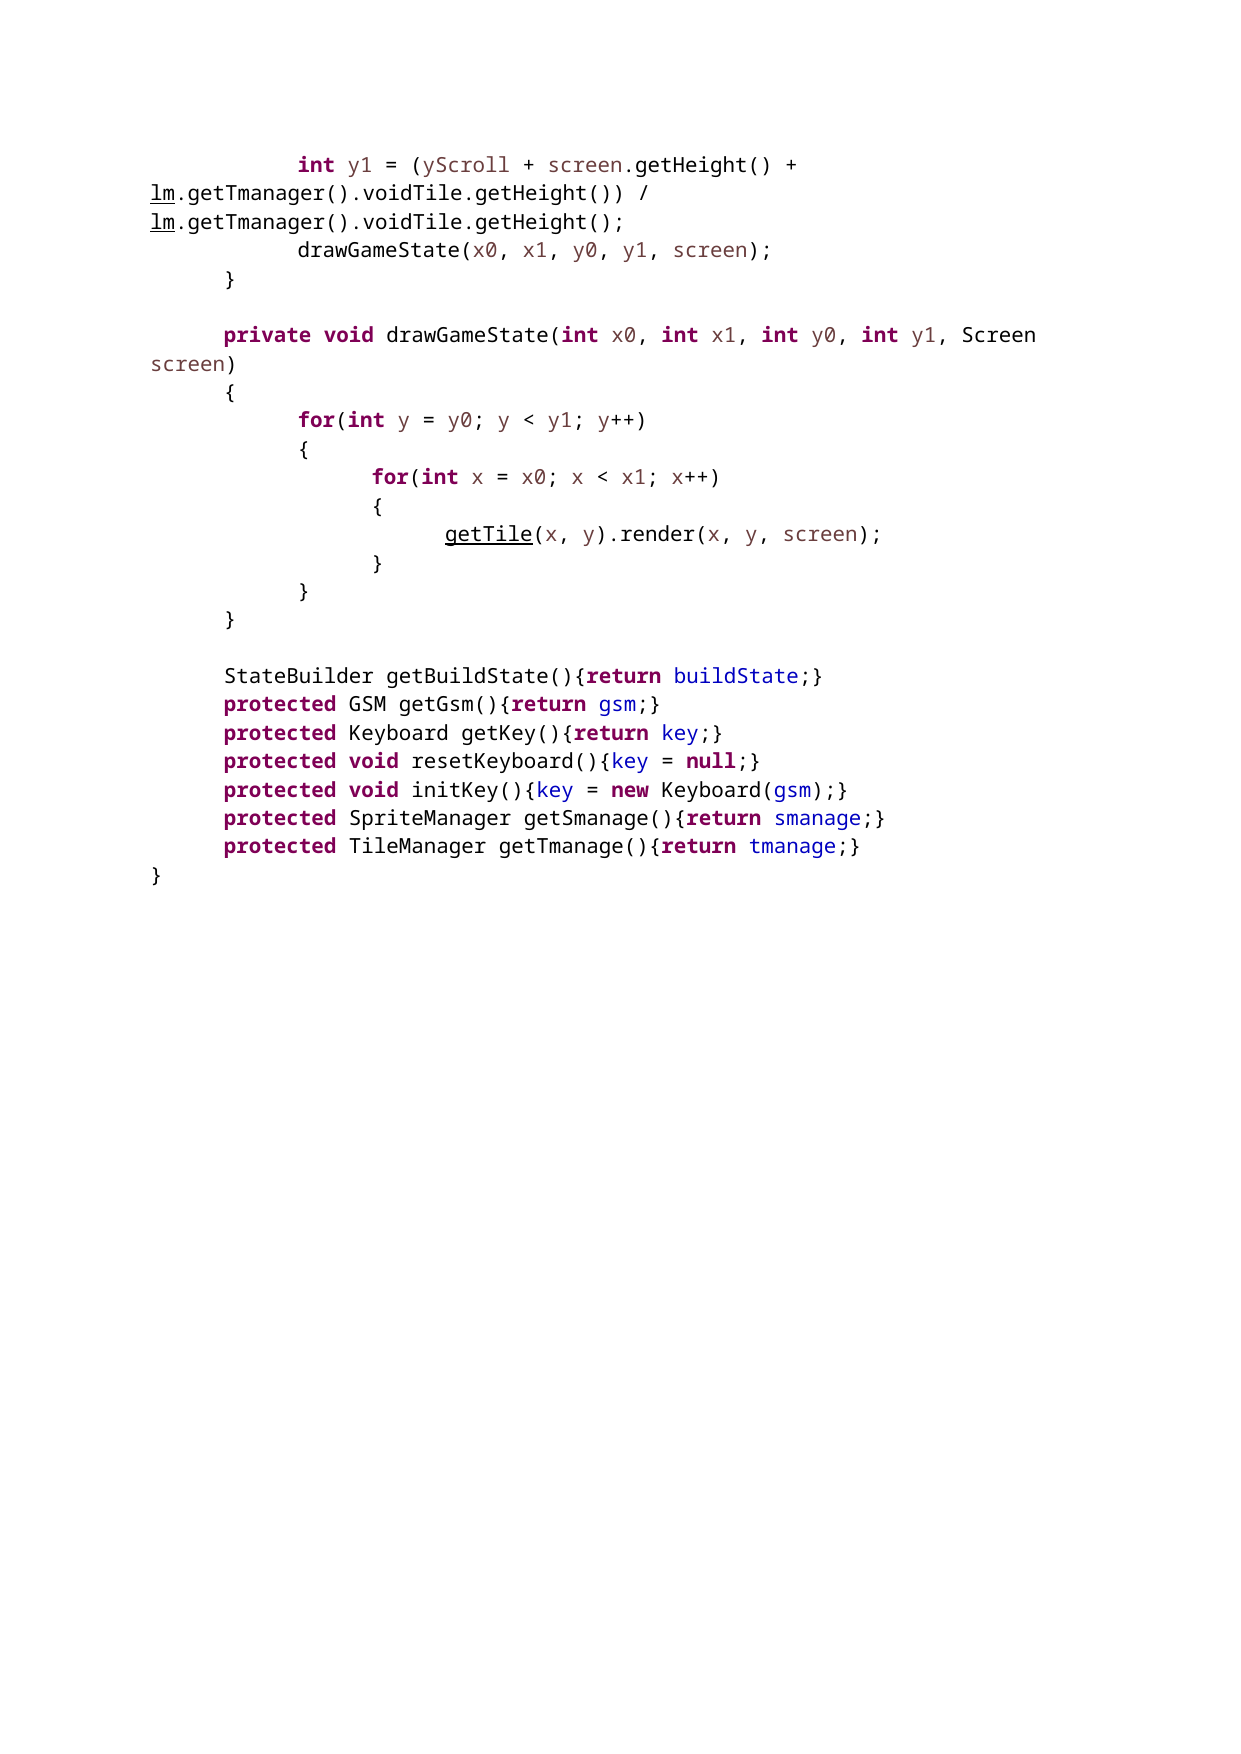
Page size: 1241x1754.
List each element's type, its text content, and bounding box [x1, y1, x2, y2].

text { [150, 377, 1090, 406]
text private void drawGameState(int x0, int x1, int y0, int y1, Screen screen) [150, 320, 1090, 377]
text protected GSM getGsm(){return gsm;} [150, 689, 1090, 718]
text drawGameState(x0, x1, y0, y1, screen); [150, 235, 1090, 264]
text } [150, 604, 1090, 633]
text } [150, 576, 1090, 604]
text protected void resetKeyboard(){key = null;} [150, 746, 1090, 775]
text protected SpriteManager getSmanage(){return smanage;} [150, 803, 1090, 832]
text } [150, 264, 1090, 292]
text } [150, 548, 1090, 576]
text } [150, 860, 1090, 888]
text protected void initKey(){key = new Keyboard(gsm);} [150, 775, 1090, 803]
text StateBuilder getBuildState(){return buildState;} [150, 661, 1090, 689]
text for(int x = x0; x < x1; x++) [150, 462, 1090, 491]
text getTile(x, y).render(x, y, screen); [150, 519, 1090, 548]
text protected Keyboard getKey(){return key;} [150, 718, 1090, 746]
text protected TileManager getTmanage(){return tmanage;} [150, 832, 1090, 860]
text int y1 = (yScroll + screen.getHeight() + lm.getTmanager().voidTile.getHeight()) / lm.getTmanager().voidTile.getHeight(); [150, 150, 1090, 235]
text { [150, 434, 1090, 462]
text { [150, 491, 1090, 519]
text for(int y = y0; y < y1; y++) [150, 406, 1090, 434]
